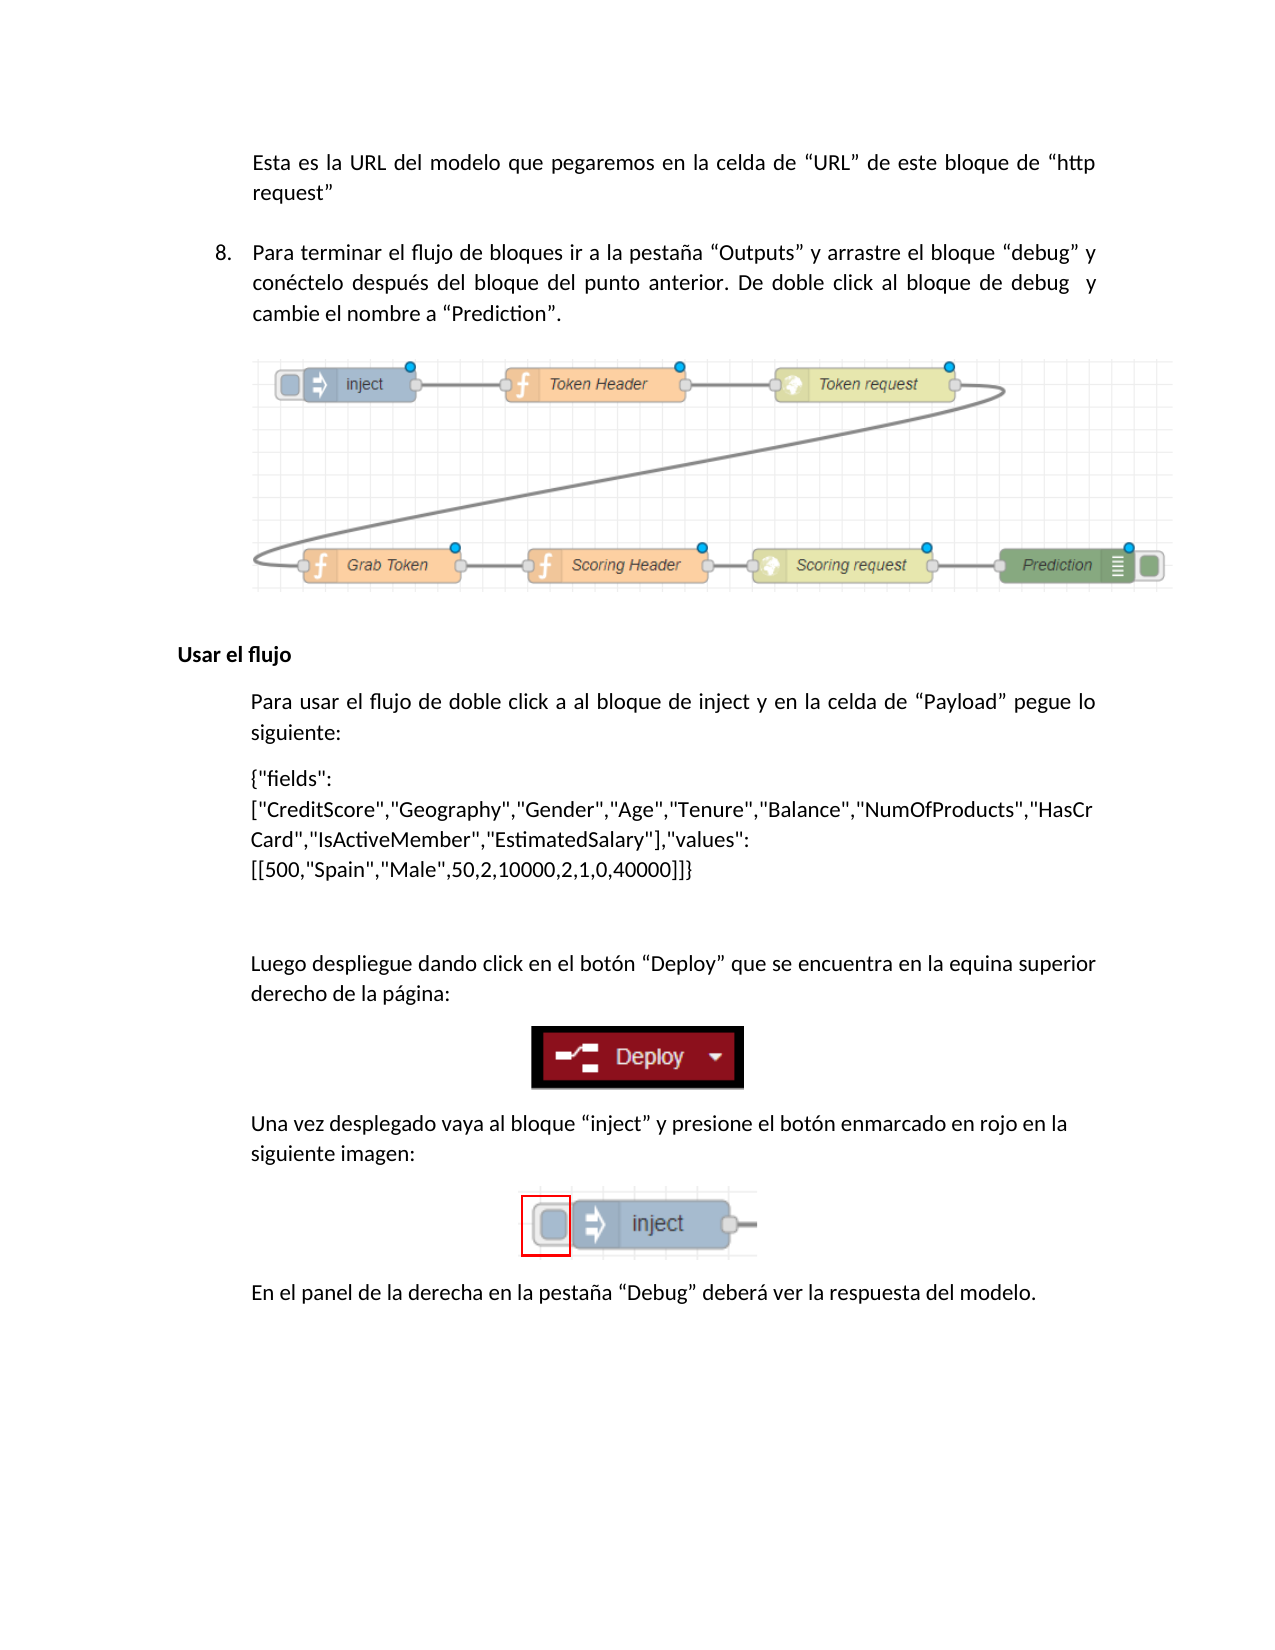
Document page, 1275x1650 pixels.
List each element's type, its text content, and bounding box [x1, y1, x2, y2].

text Usar el flujo [177, 641, 1098, 668]
list Para terminar el flujo de bloques ir a la pestaña “Outputs” y arrastre el bloque “debug” y conéctelo después del bloque del punto anterior. De doble click al bloque de debug y cambie el nombre a “Prediction”. [215, 238, 1098, 327]
text Luego despliegue dando click en el botón “Deploy” que se encuentra en la equina superior derecho de la página: [251, 949, 1098, 1007]
text En el panel de la derecha en la pestaña “Debug” deberá ver la respuesta del modelo. [177, 1278, 1098, 1306]
text {"fields":["CreditScore","Geography","Gender","Age","Tenure","Balance","NumOfProducts","HasCrCard","IsActiveMember","EstimatedSalary"],"values":[[500,"Spain","Male",50,2,10000,2,1,0,40000]]} [251, 764, 1098, 883]
picture [252, 359, 1173, 592]
picture [531, 1026, 744, 1090]
text Una vez desplegado vaya al bloque “inject” y presione el botón enmarcado en rojo en la siguiente imagen: [251, 1109, 1098, 1167]
text Para usar el flujo de doble click a al bloque de inject y en la celda de “Payload” pegue lo siguiente: [251, 687, 1098, 746]
list Esta es la URL del modelo que pegaremos en la celda de “URL” de este bloque de “http request” [252, 148, 1098, 206]
picture [518, 1186, 758, 1260]
